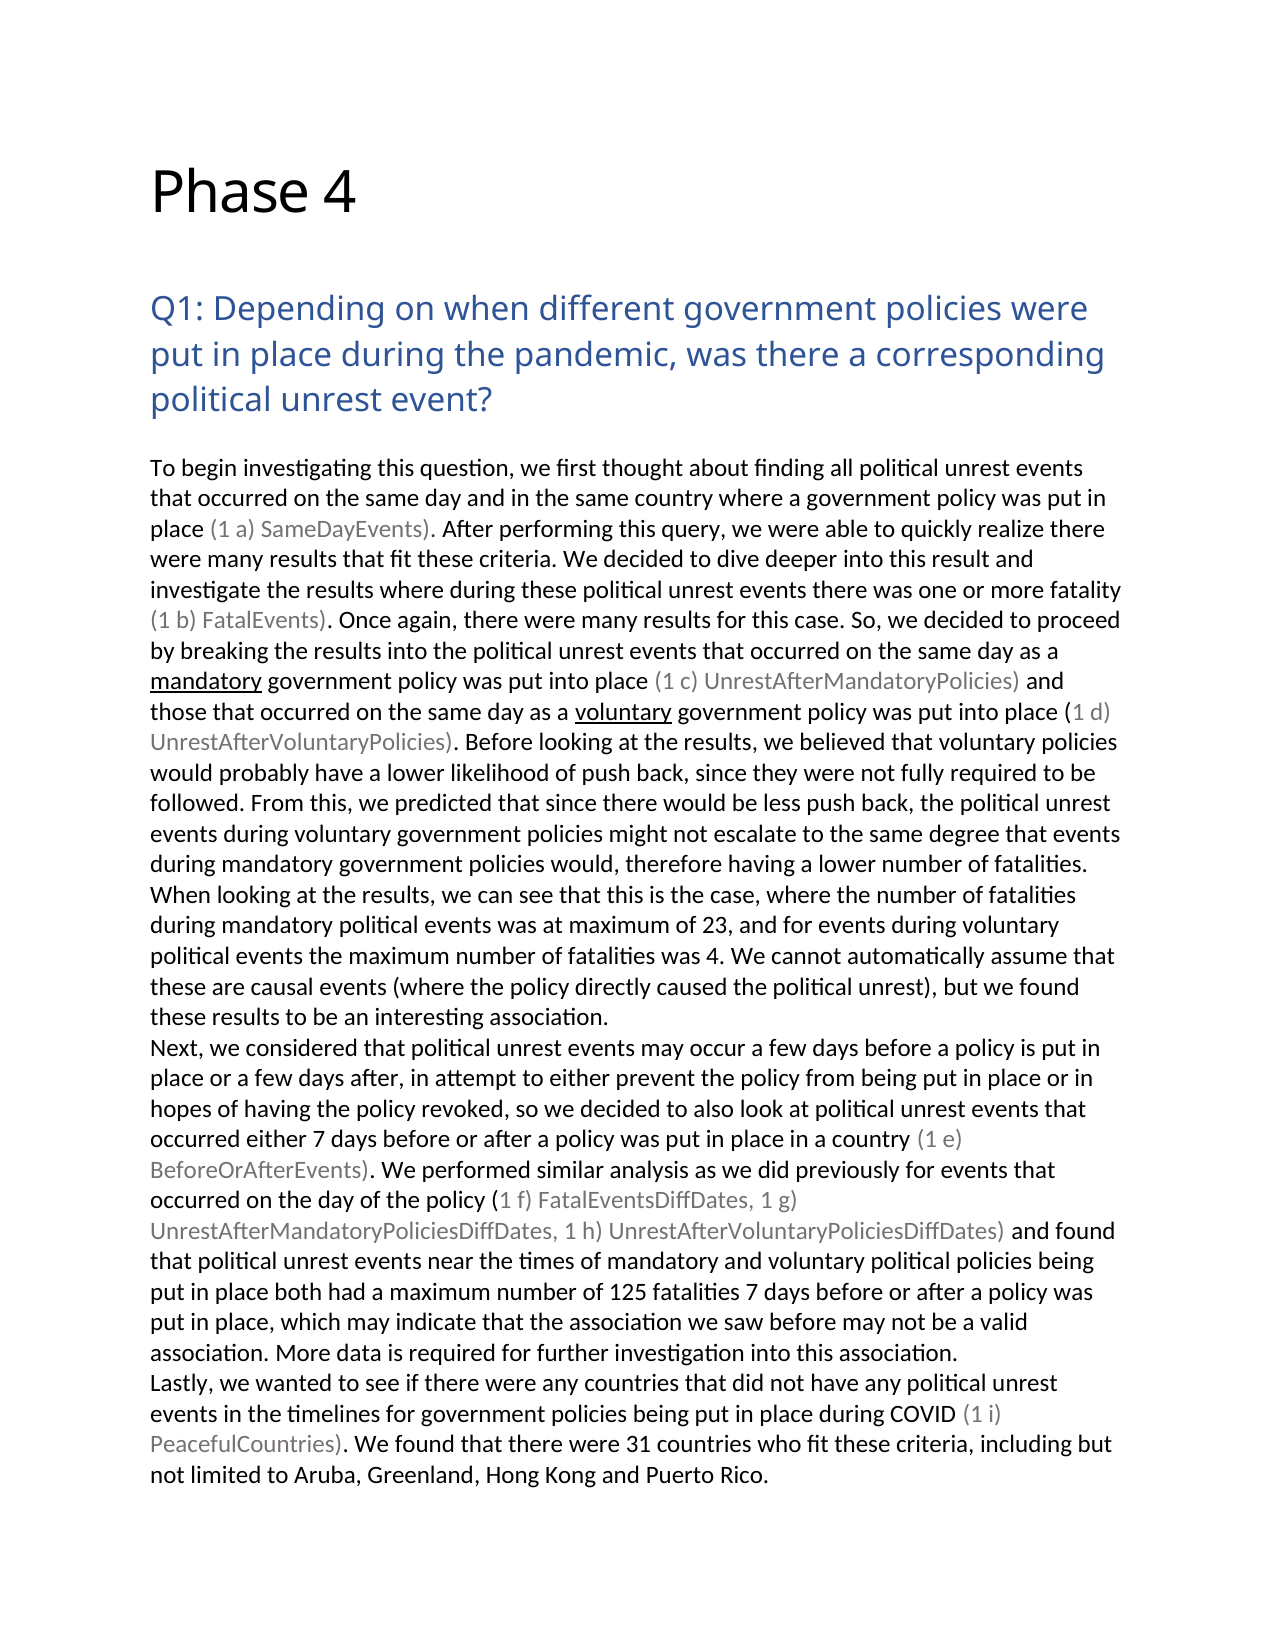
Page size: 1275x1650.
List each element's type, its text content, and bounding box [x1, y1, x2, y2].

text To begin investigating this question, we first thought about finding all political unrest events that occurred on the same day and in the same country where a government policy was put in place (1 a) SameDayEvents). After performing this query, we were able to quickly realize there were many results that fit these criteria. We decided to dive deeper into this result and investigate the results where during these political unrest events there was one or more fatality (1 b) FatalEvents). Once again, there were many results for this case. So, we decided to proceed by breaking the results into the political unrest events that occurred on the same day as a mandatory government policy was put into place (1 c) UnrestAfterMandatoryPolicies) and those that occurred on the same day as a voluntary government policy was put into place (1 d) UnrestAfterVoluntaryPolicies). Before looking at the results, we believed that voluntary policies would probably have a lower likelihood of push back, since they were not fully required to be followed. From this, we predicted that since there would be less push back, the political unrest events during voluntary government policies might not escalate to the same degree that events during mandatory government policies would, therefore having a lower number of fatalities. When looking at the results, we can see that this is the case, where the number of fatalities during mandatory political events was at maximum of 23, and for events during voluntary political events the maximum number of fatalities was 4. We cannot automatically assume that these are causal events (where the policy directly caused the political unrest), but we found these results to be an interesting association. [150, 452, 1125, 1032]
subtitle Q1: Depending on when different government policies were put in place during the pandemic, was there a corresponding political unrest event? [150, 285, 1125, 421]
text Next, we considered that political unrest events may occur a few days before a policy is put in place or a few days after, in attempt to either prevent the policy from being put in place or in hopes of having the policy revoked, so we decided to also look at political unrest events that occurred either 7 days before or after a policy was put in place in a country (1 e) BeforeOrAfterEvents). We performed similar analysis as we did previously for events that occurred on the day of the policy (1 f) FatalEventsDiffDates, 1 g) UnrestAfterMandatoryPoliciesDiffDates, 1 h) UnrestAfterVoluntaryPoliciesDiffDates) and found that political unrest events near the times of mandatory and voluntary political policies being put in place both had a maximum number of 125 fatalities 7 days before or after a policy was put in place, which may indicate that the association we saw before may not be a valid association. More data is required for further investigation into this association. [150, 1032, 1125, 1367]
title Phase 4 [150, 150, 1125, 229]
text Lastly, we wanted to see if there were any countries that did not have any political unrest events in the timelines for government policies being put in place during COVID (1 i) PeacefulCountries). We found that there were 31 countries who fit these criteria, including but not limited to Aruba, Greenland, Hong Kong and Puerto Rico. [150, 1367, 1125, 1489]
